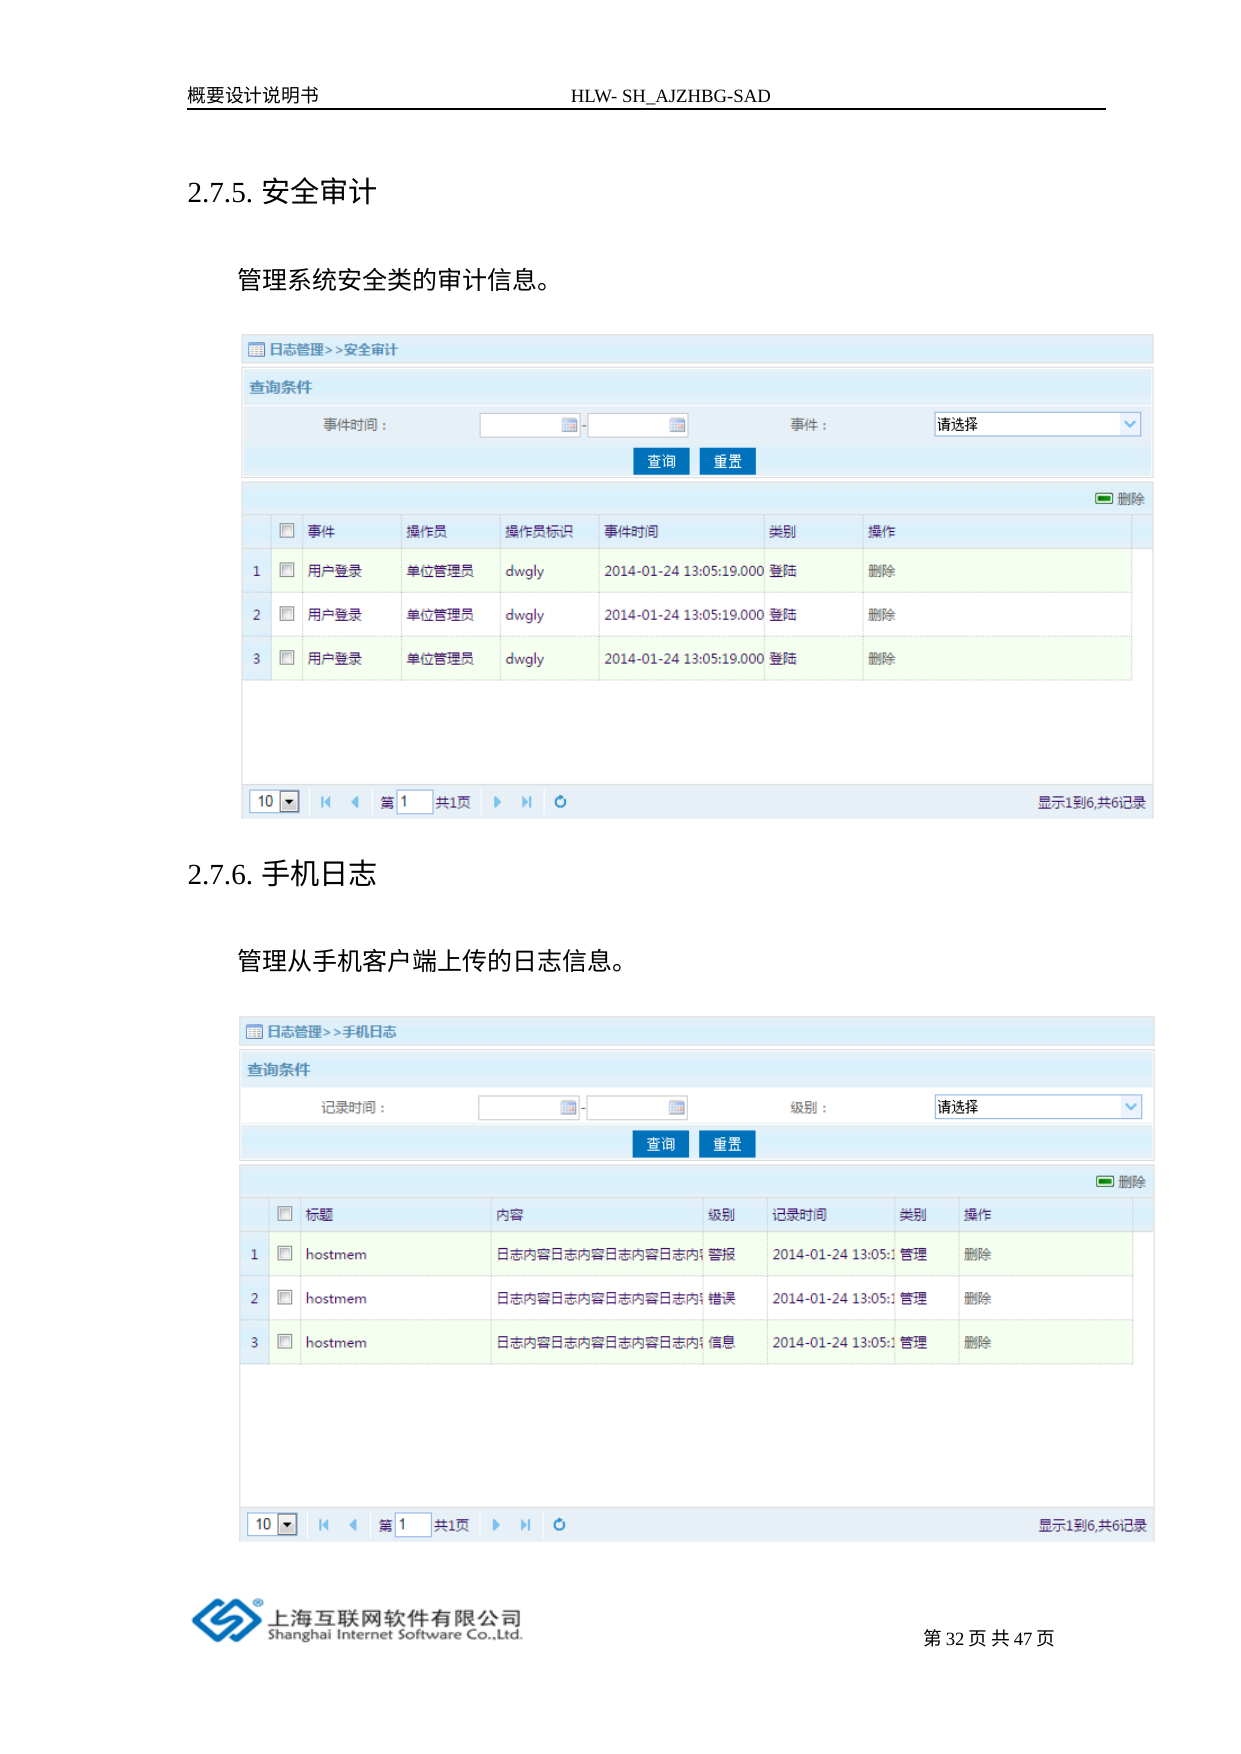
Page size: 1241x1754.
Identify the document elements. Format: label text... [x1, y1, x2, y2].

picture [237, 332, 1157, 820]
text 管理从手机客户端上传的日志信息。 [187, 927, 1106, 992]
list 手机日志 [187, 839, 1106, 904]
picture [187, 1597, 529, 1646]
text 管理系统安全类的审计信息。 [187, 246, 1106, 311]
list 安全审计 [187, 158, 1106, 223]
picture [237, 1014, 1157, 1543]
